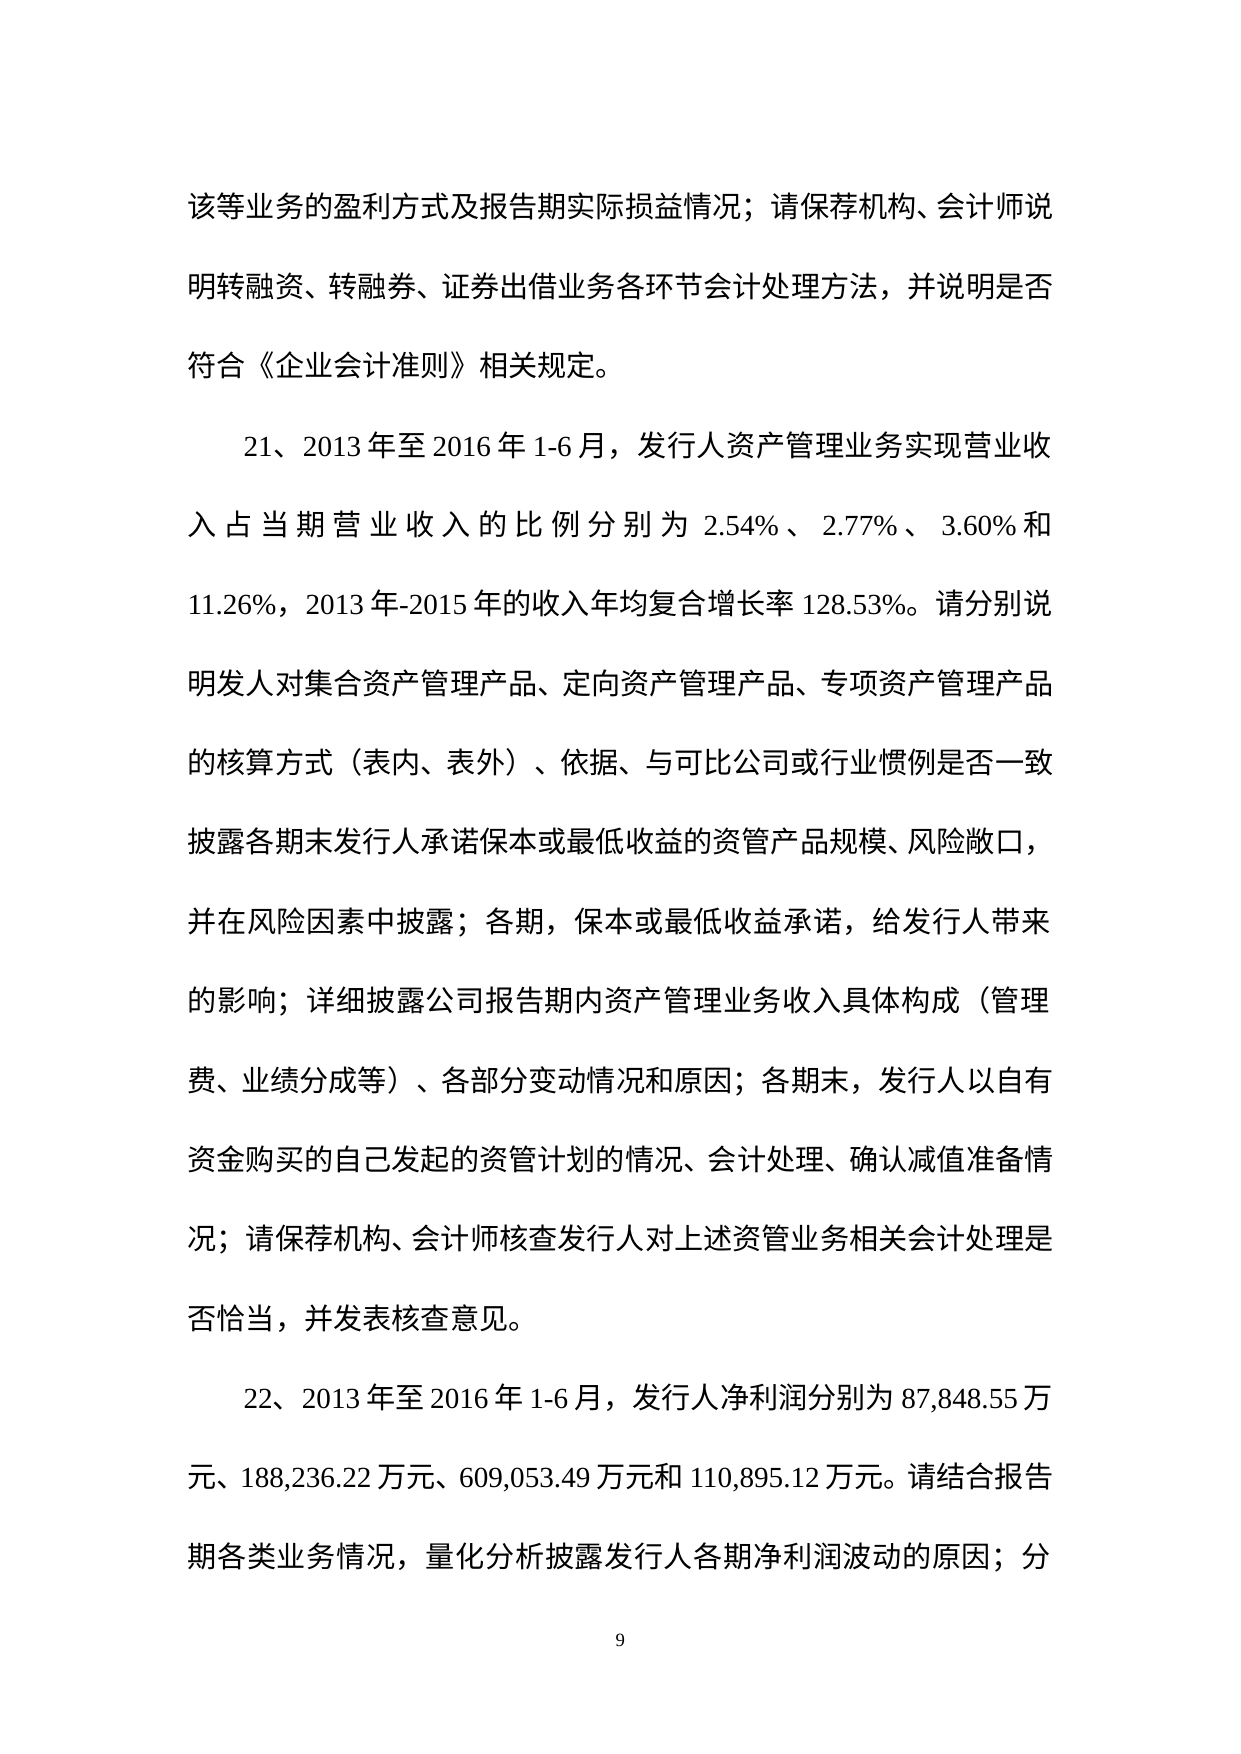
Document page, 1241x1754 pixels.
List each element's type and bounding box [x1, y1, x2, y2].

text [187, 721, 1053, 1594]
text [187, 166, 1053, 721]
